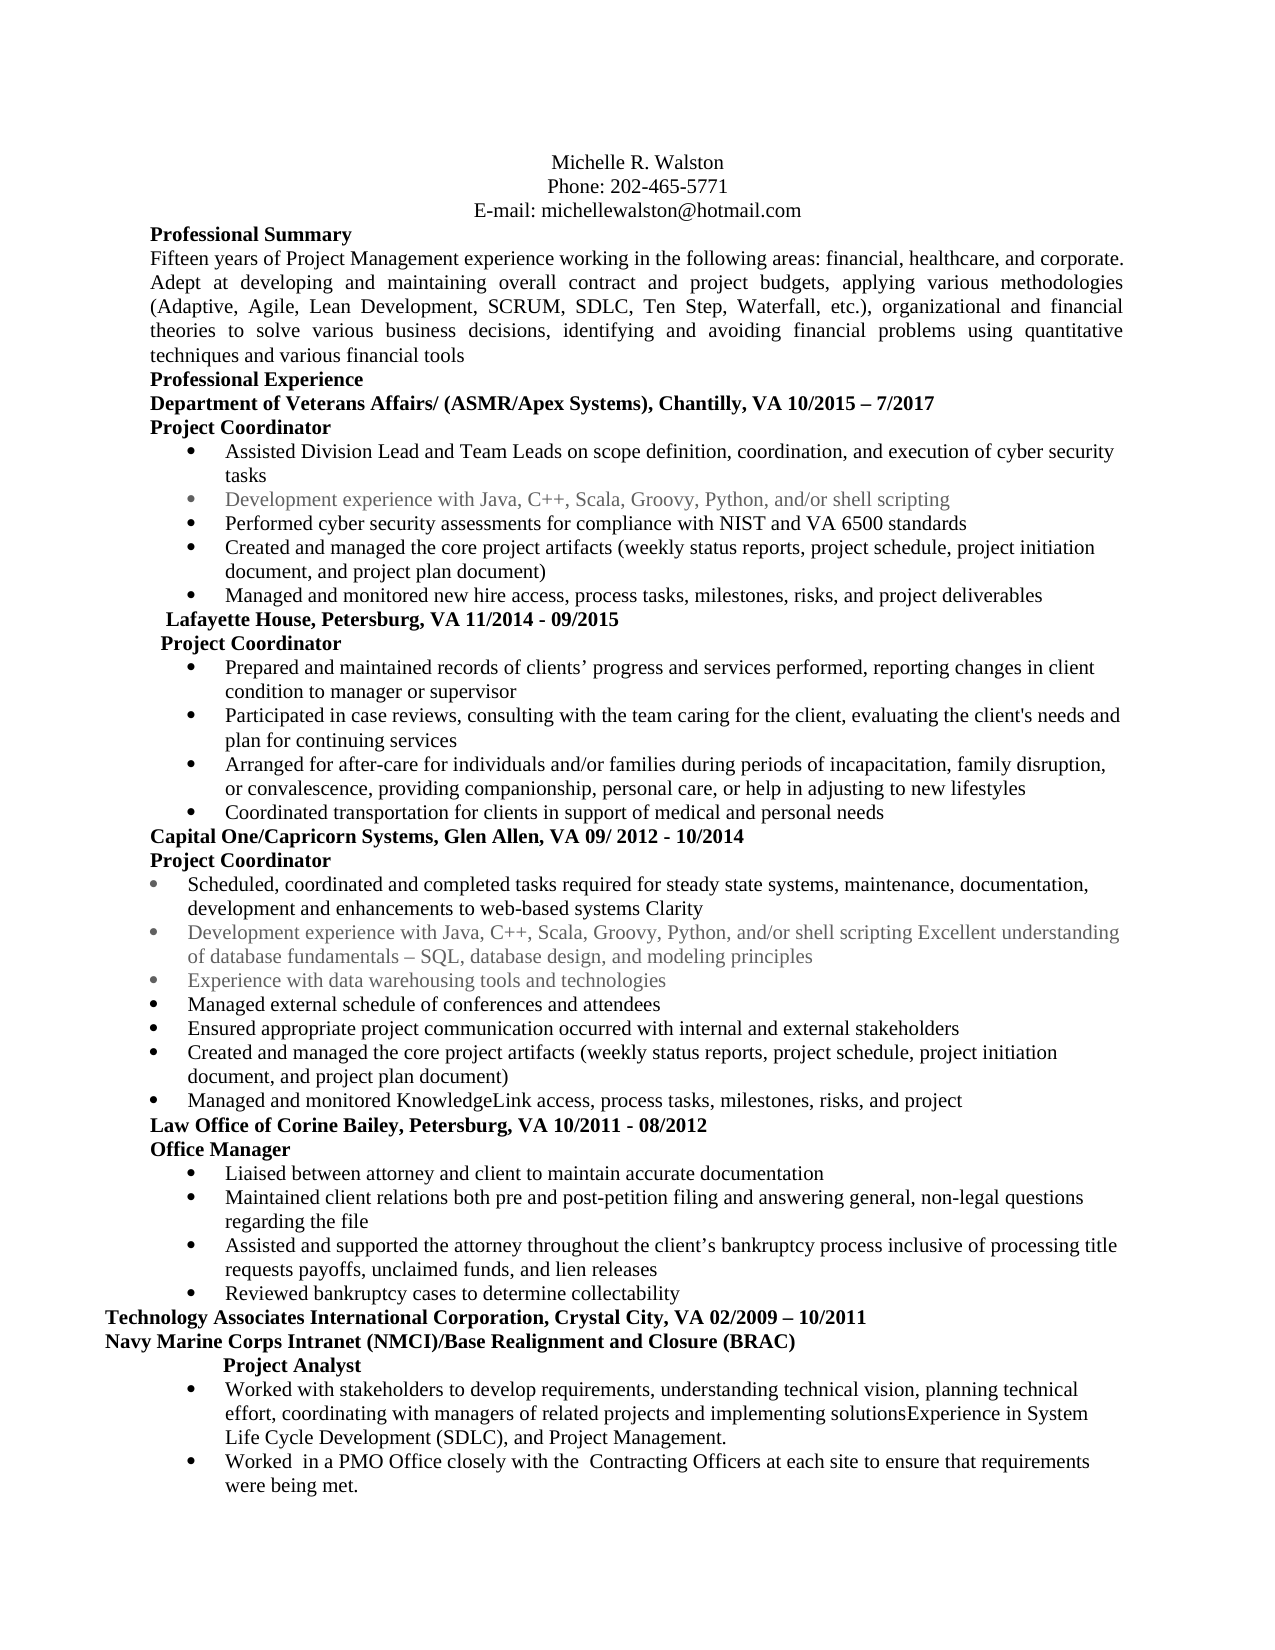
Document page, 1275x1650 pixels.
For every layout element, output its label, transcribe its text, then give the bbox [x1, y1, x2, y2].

text Lafayette House, Petersburg, VA 11/2014 - 09/2015 [150, 607, 1125, 631]
list Assisted Division Lead and Team Leads on scope definition, coordination, and execution of cyber security tasks [187, 439, 1125, 487]
list Created and managed the core project artifacts (weekly status reports, project schedule, project initiation document, and project plan document) [150, 1040, 1125, 1088]
list Managed external schedule of conferences and attendees [150, 992, 1125, 1016]
list Performed cyber security assessments for compliance with NIST and VA 6500 standards [187, 511, 1125, 535]
text Fifteen years of Project Management experience working in the following areas: financial, healthcare, and corporate. Adept at developing and maintaining overall contract and project budgets, applying various methodologies (Adaptive, Agile, Lean Development, SCRUM, SDLC, Ten Step, Waterfall, etc.), organizational and financial theories to solve various business decisions, identifying and avoiding financial problems using quantitative techniques and various financial tools [150, 246, 1125, 367]
text Technology Associates International Corporation, Crystal City, VA 02/2009 – 10/2011 [105, 1305, 1125, 1329]
text E-mail: michellewalston@hotmail.com [150, 198, 1125, 222]
list Reviewed bankruptcy cases to determine collectability [187, 1281, 1125, 1305]
text Law Office of Corine Bailey, Petersburg, VA 10/2011 - 08/2012 [150, 1112, 1125, 1137]
list Participated in case reviews, consulting with the team caring for the client, evaluating the client's needs and plan for continuing services [187, 703, 1125, 752]
text Office Manager [150, 1137, 1125, 1161]
text Navy Marine Corps Intranet (NMCI)/Base Realignment and Closure (BRAC) [105, 1329, 1125, 1353]
text Project Analyst [150, 1353, 1125, 1377]
text Project Coordinator [150, 415, 1125, 439]
list Coordinated transportation for clients in support of medical and personal needs [187, 800, 1125, 824]
text Capital One/Capricorn Systems, Glen Allen, VA 09/ 2012 - 10/2014 [150, 824, 1125, 848]
list Managed and monitored new hire access, process tasks, milestones, risks, and project deliverables [187, 583, 1125, 607]
list Scheduled, coordinated and completed tasks required for steady state systems, maintenance, documentation, development and enhancements to web-based systems Clarity [150, 872, 1125, 920]
list Worked in a PMO Office closely with the Contracting Officers at each site to ensure that requirements were being met. [187, 1449, 1125, 1497]
text Michelle R. Walston [150, 150, 1125, 174]
text Professional Summary [150, 222, 1125, 246]
list Maintained client relations both pre and post-petition filing and answering general, non-legal questions regarding the file [187, 1185, 1125, 1233]
list Prepared and maintained records of clients’ progress and services performed, reporting changes in client condition to manager or supervisor [187, 655, 1125, 703]
list Worked with stakeholders to develop requirements, understanding technical vision, planning technical effort, coordinating with managers of related projects and implementing solutionsExperience in System Life Cycle Development (SDLC), and Project Management. [187, 1377, 1125, 1449]
list Arranged for after-care for individuals and/or families during periods of incapacitation, family disruption, or convalescence, providing companionship, personal care, or help in adjusting to new lifestyles [187, 752, 1125, 800]
text Project Coordinator [150, 631, 1125, 655]
text Professional Experience [150, 367, 1125, 391]
list Ensured appropriate project communication occurred with internal and external stakeholders [150, 1016, 1125, 1040]
text Phone: 202-465-5771 [150, 174, 1125, 198]
list Development experience with Java, C++, Scala, Groovy, Python, and/or shell scripting Excellent understanding of database fundamentals – SQL, database design, and modeling principles [150, 920, 1125, 968]
list Assisted and supported the attorney throughout the client’s bankruptcy process inclusive of processing title requests payoffs, unclaimed funds, and lien releases [187, 1233, 1125, 1281]
list Development experience with Java, C++, Scala, Groovy, Python, and/or shell scripting [187, 487, 1125, 511]
list Managed and monitored KnowledgeLink access, process tasks, milestones, risks, and project [150, 1088, 1125, 1112]
list Experience with data warehousing tools and technologies [150, 968, 1125, 992]
text Department of Veterans Affairs/ (ASMR/Apex Systems), Chantilly, VA 10/2015 – 7/2017 [150, 391, 1125, 415]
list Created and managed the core project artifacts (weekly status reports, project schedule, project initiation document, and project plan document) [187, 535, 1125, 583]
list Liaised between attorney and client to maintain accurate documentation [187, 1161, 1125, 1185]
text Project Coordinator [150, 848, 1125, 872]
